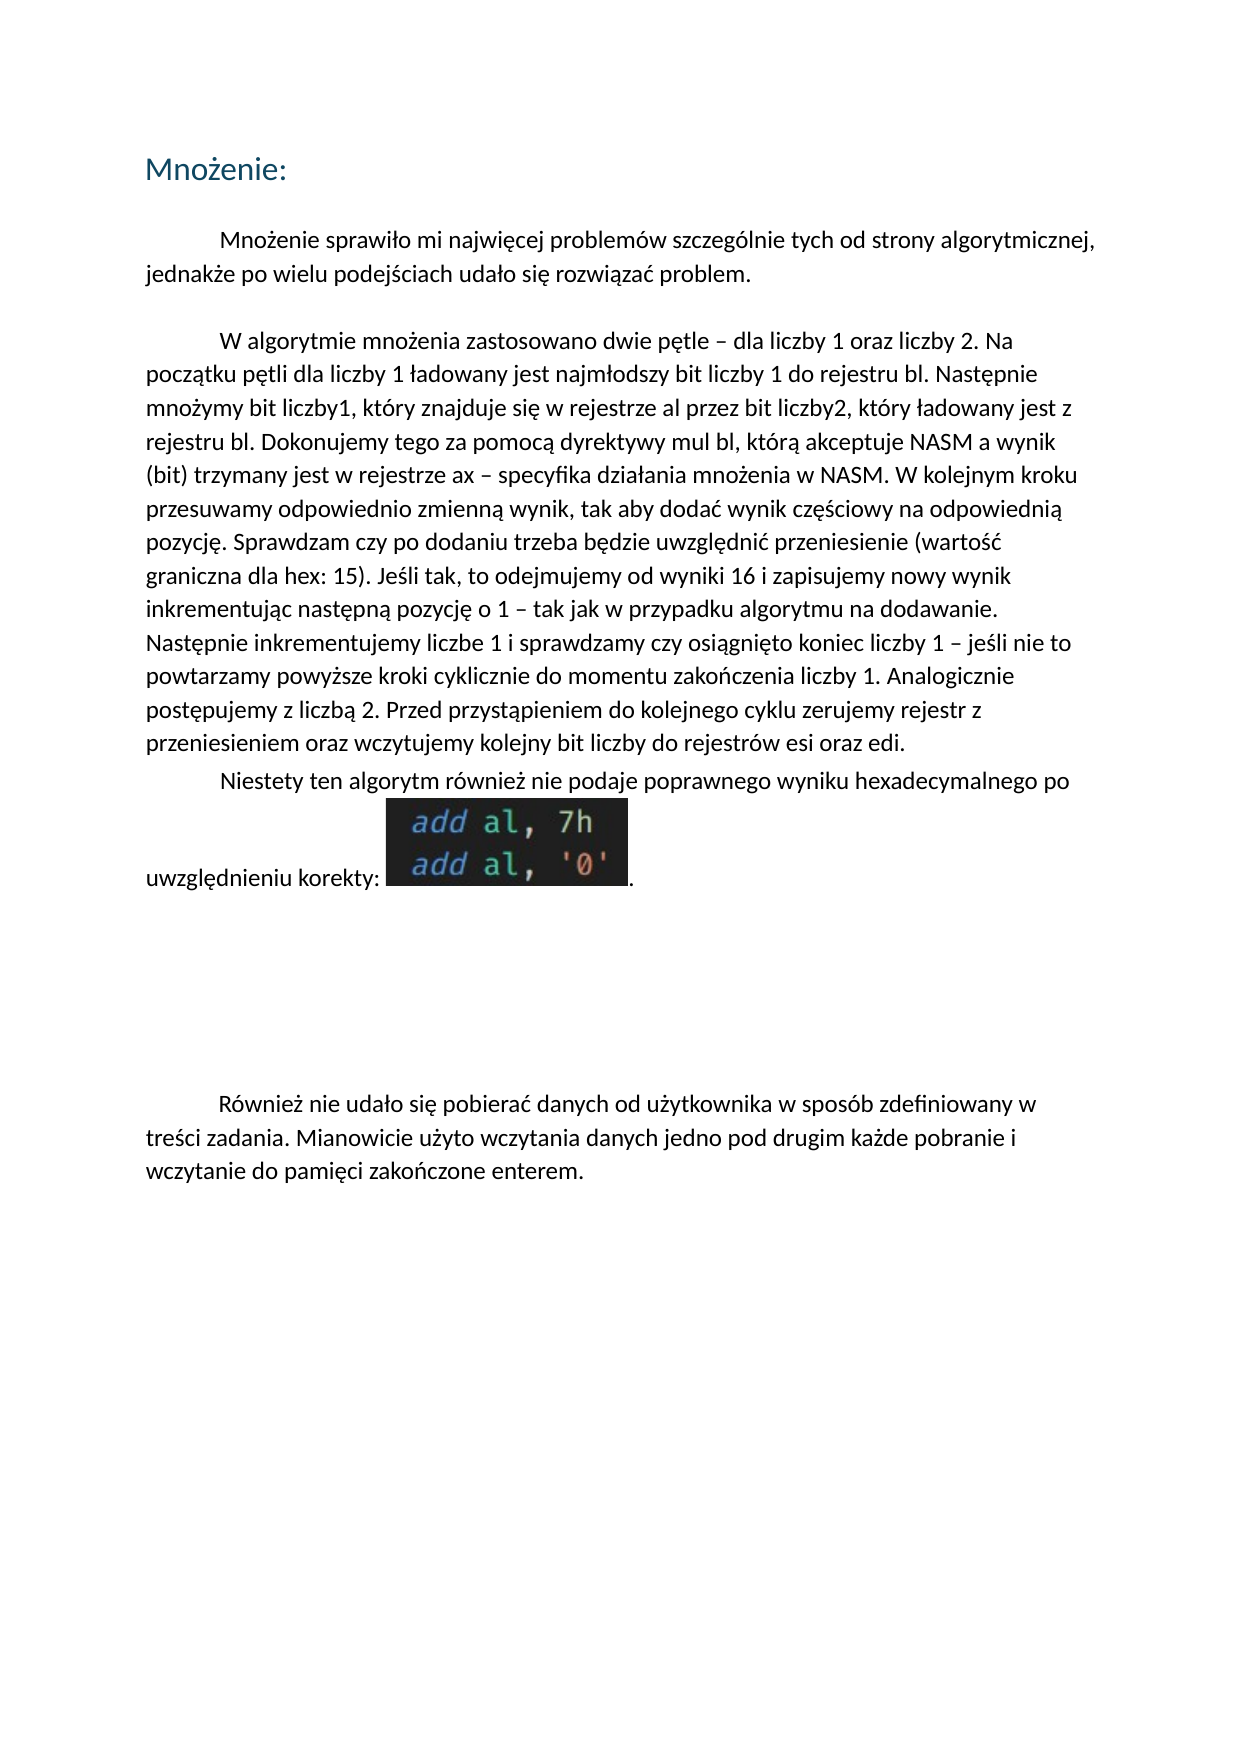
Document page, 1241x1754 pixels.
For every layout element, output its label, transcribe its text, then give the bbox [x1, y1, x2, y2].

text Mnożenie sprawiło mi najwięcej problemów szczególnie tych od strony algorytmicznej, jednakże po wielu podejściach udało się rozwiązać problem. [146, 224, 1097, 288]
text Mnożenie: [144, 148, 1121, 188]
text uwzględnieniu korekty: . [146, 798, 1097, 892]
text Niestety ten algorytm również nie podaje poprawnego wyniku hexadecymalnego po [220, 765, 1097, 795]
text Również nie udało się pobierać danych od użytkownika w sposób zdefiniowany w treści zadania. Mianowicie użyto wczytania danych jedno pod drugim każde pobranie i wczytanie do pamięci zakończone enterem. [146, 1088, 1097, 1186]
picture [385, 798, 628, 886]
text W algorytmie mnożenia zastosowano dwie pętle – dla liczby 1 oraz liczby 2. Na początku pętli dla liczby 1 ładowany jest najmłodszy bit liczby 1 do rejestru bl. Następnie mnożymy bit liczby1, który znajduje się w rejestrze al przez bit liczby2, który ładowany jest z rejestru bl. Dokonujemy tego za pomocą dyrektywy mul bl, którą akceptuje NASM a wynik (bit) trzymany jest w rejestrze ax – specyfika działania mnożenia w NASM. W kolejnym kroku przesuwamy odpowiednio zmienną wynik, tak aby dodać wynik częściowy na odpowiednią pozycję. Sprawdzam czy po dodaniu trzeba będzie uwzględnić przeniesienie (wartość graniczna dla hex: 15). Jeśli tak, to odejmujemy od wyniki 16 i zapisujemy nowy wynik inkrementując następną pozycję o 1 – tak jak w przypadku algorytmu na dodawanie. Następnie inkrementujemy liczbe 1 i sprawdzamy czy osiągnięto koniec liczby 1 – jeśli nie to powtarzamy powyższe kroki cyklicznie do momentu zakończenia liczby 1. Analogicznie postępujemy z liczbą 2. Przed przystąpieniem do kolejnego cyklu zerujemy rejestr z przeniesieniem oraz wczytujemy kolejny bit liczby do rejestrów esi oraz edi. [146, 325, 1097, 758]
